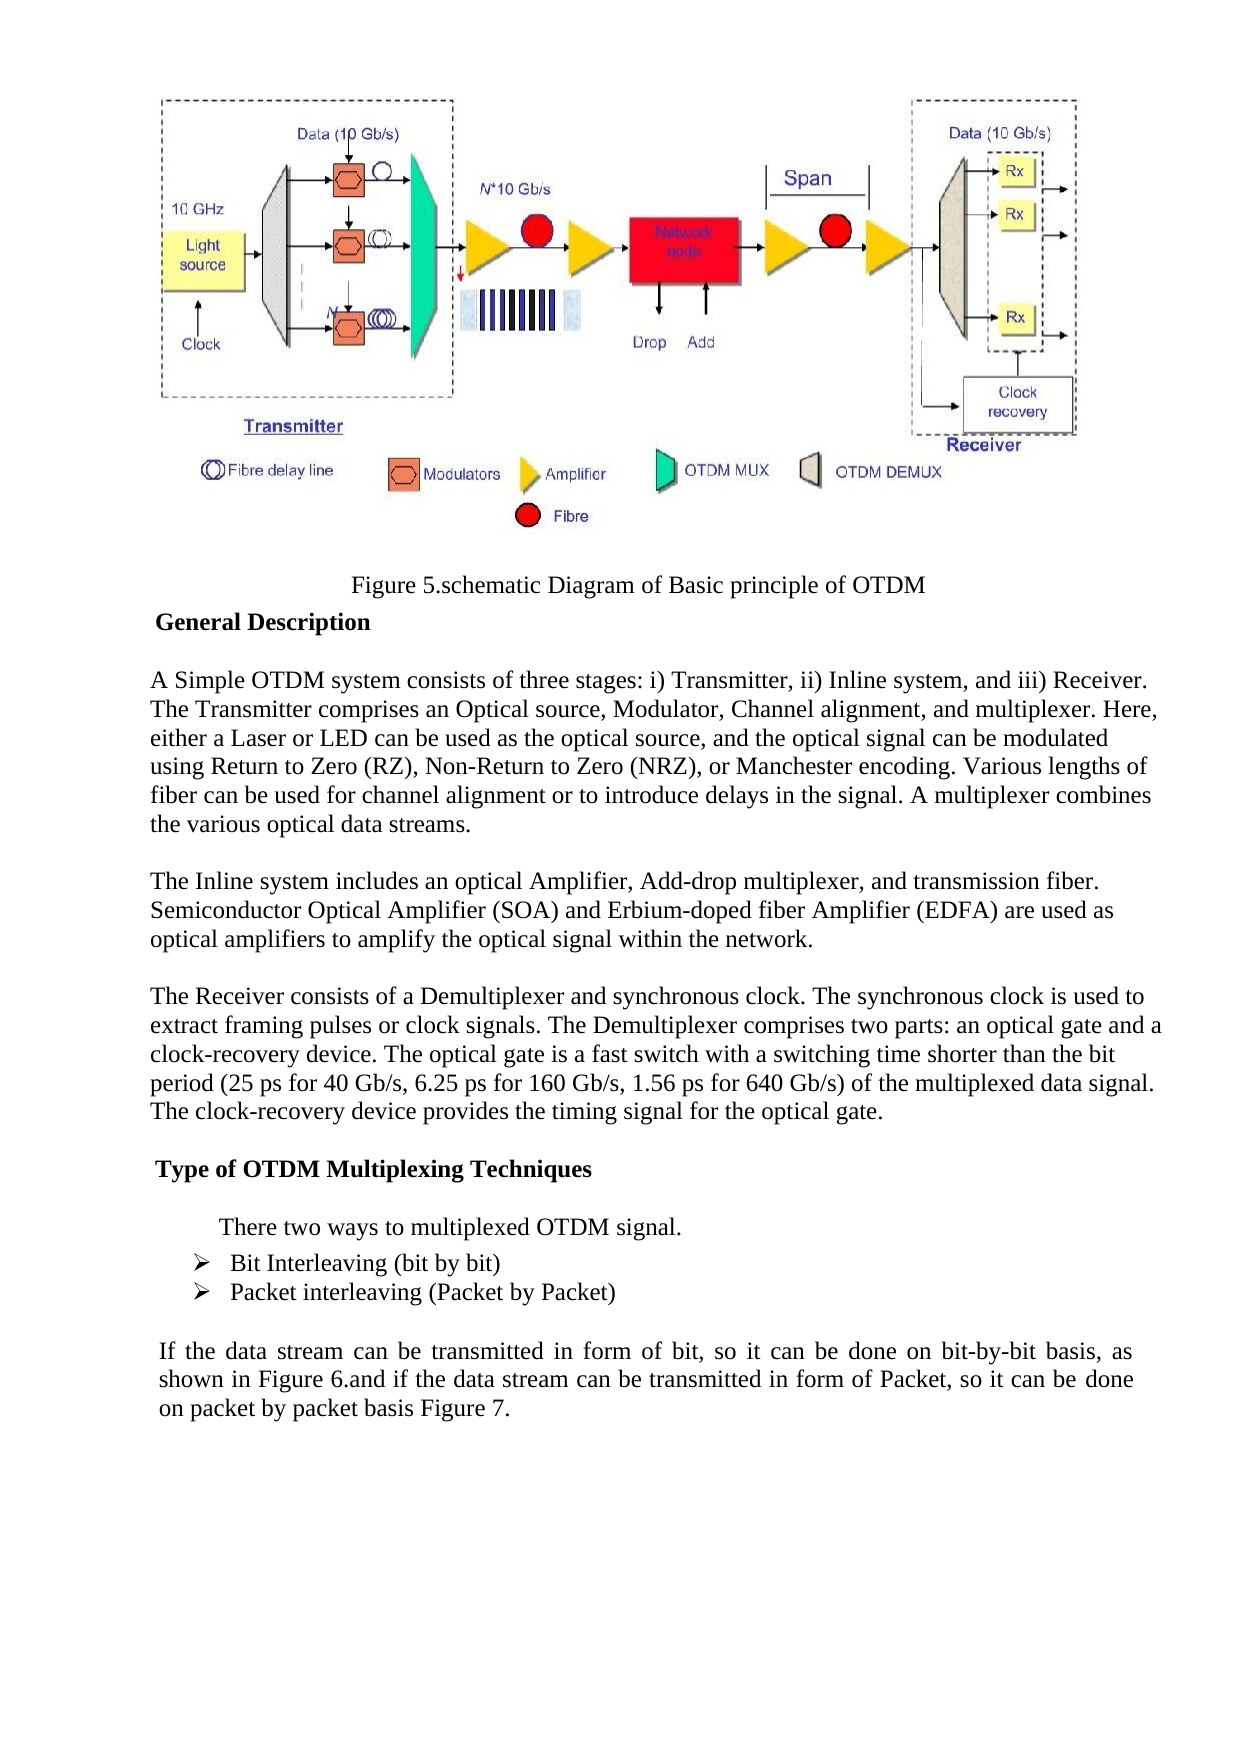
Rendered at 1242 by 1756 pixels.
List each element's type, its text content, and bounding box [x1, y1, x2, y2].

list Packet interleaving (Packet by Packet) [192, 1277, 1167, 1306]
text A Simple OTDM system consists of three stages: i) Transmitter, ii) Inline system, and iii) Receiver. The Transmitter comprises an Optical source, Modulator, Channel alignment, and multiplexer. Here, either a Laser or LED can be used as the optical source, and the optical signal can be modulated using Return to Zero (RZ), Non-Return to Zero (NRZ), or Manchester encoding. Various lengths of fiber can be used for channel alignment or to introduce delays in the signal. A multiplexer combines the various optical data streams. [75, 665, 1167, 838]
picture [153, 96, 1081, 536]
text There two ways to multiplexed OTDM signal. [219, 1212, 1167, 1241]
text If the data stream can be transmitted in form of bit, so it can be done on bit-by-bit basis, as shown in Figure 6.and if the data stream can be transmitted in form of Packet, so it can be done on packet by packet basis Figure 7. [158, 1336, 1134, 1422]
subtitle Type of OTDM Multiplexing Techniques [155, 1154, 1167, 1183]
text The Inline system includes an optical Amplifier, Add-drop multiplexer, and transmission fiber. Semiconductor Optical Amplifier (SOA) and Erbium-doped fiber Amplifier (EDFA) are used as optical amplifiers to amplify the optical signal within the network. [75, 866, 1167, 953]
text The Receiver consists of a Demultiplexer and synchronous clock. The synchronous clock is used to extract framing pulses or clock signals. The Demultiplexer comprises two parts: an optical gate and a clock-recovery device. The optical gate is a fast switch with a switching time shorter than the bit period (25 ps for 40 Gb/s, 6.25 ps for 160 Gb/s, 1.56 ps for 640 Gb/s) of the multiplexed data signal. The clock-recovery device provides the timing signal for the optical gate. [75, 981, 1167, 1125]
subtitle General Description [155, 607, 1167, 636]
text Figure 5.schematic Diagram of Basic principle of OTDM [302, 571, 975, 599]
list Bit Interleaving (bit by bit) [192, 1248, 1167, 1277]
